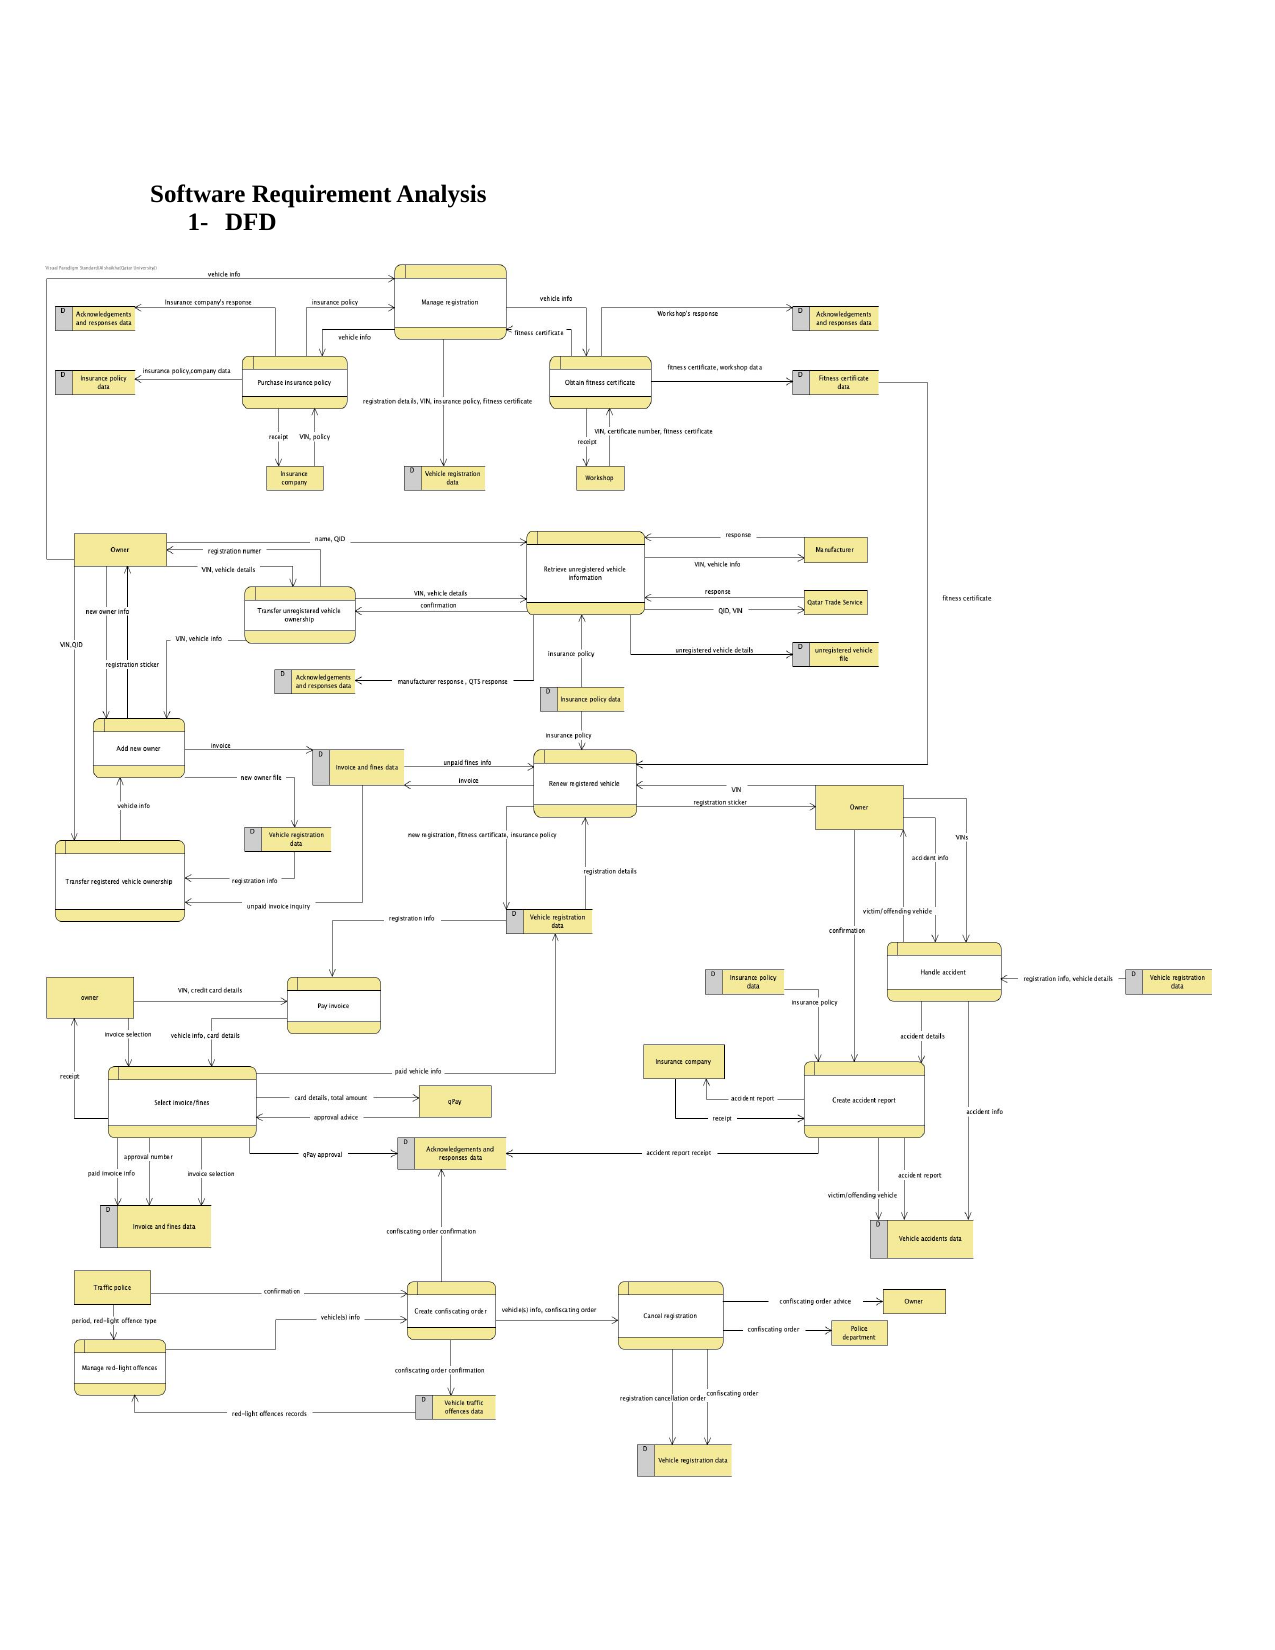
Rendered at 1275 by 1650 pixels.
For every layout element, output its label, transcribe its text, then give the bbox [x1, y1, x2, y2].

picture [45, 263, 1212, 1476]
text Software Requirement Analysis [150, 179, 1125, 207]
list DFD [187, 207, 1125, 236]
